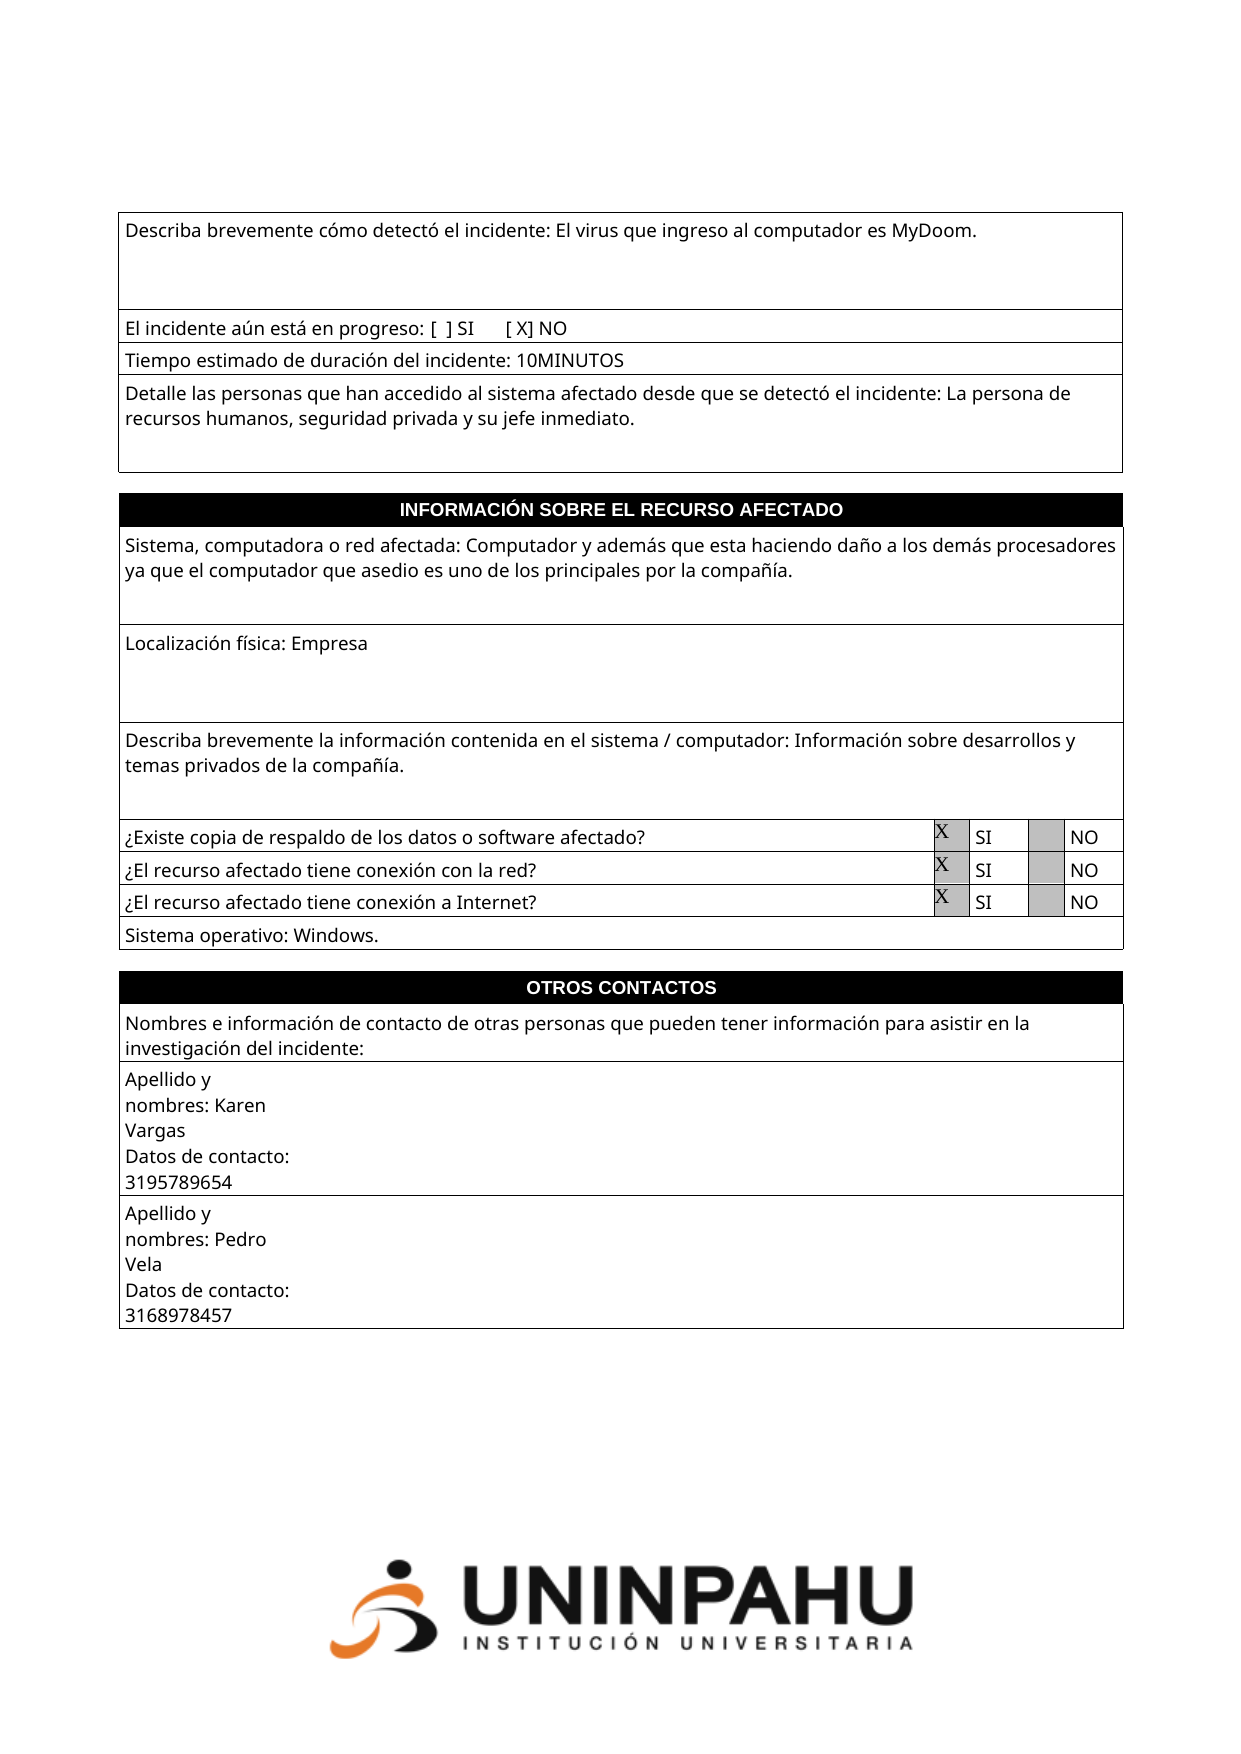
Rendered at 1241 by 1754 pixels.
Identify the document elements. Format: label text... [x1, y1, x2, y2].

table_cell Describa brevemente la información contenida en el sistema / computador: Información sobre desarrollos y temas privados de la compañía. [120, 723, 1123, 818]
table_cell SI [970, 885, 1028, 916]
table_cell Nombres e información de contacto de otras personas que pueden tener información para asistir en la investigación del incidente: [120, 1004, 1123, 1061]
table_cell ¿Existe copia de respaldo de los datos o software afectado? [120, 820, 934, 851]
table_cell X [935, 885, 969, 916]
table_header Describa brevemente cómo detectó el incidente: El virus que ingreso al computador es MyDoom. [119, 213, 1122, 309]
table_cell Apellido y nombres: Pedro Vela Datos de contacto: 3168978457 [120, 1196, 1123, 1328]
table_cell ¿El recurso afectado tiene conexión a Internet? [120, 885, 934, 916]
table_cell ¿El recurso afectado tiene conexión con la red? [120, 852, 934, 883]
table_header OTROS CONTACTOS [119, 971, 1123, 1004]
table_cell Sistema, computadora o red afectada: Computador y además que esta haciendo daño a los demás procesadores ya que el computador que asedio es uno de los principales por la compañía. [120, 527, 1123, 624]
table_cell Apellido y nombres: Karen Vargas Datos de contacto: 3195789654 [120, 1062, 1123, 1194]
table_cell NO [1065, 885, 1123, 916]
table_cell NO [1065, 820, 1123, 851]
table_cell SI [970, 852, 1028, 883]
table_cell Localización física: Empresa [120, 625, 1123, 721]
table_cell X [935, 852, 969, 883]
table_cell [1029, 885, 1064, 916]
table_header INFORMACIÓN SOBRE EL RECURSO AFECTADO [119, 493, 1123, 527]
table_cell SI [970, 820, 1028, 851]
table_cell [1029, 852, 1064, 883]
table_cell Sistema operativo: Windows. [120, 917, 1123, 949]
table_cell NO [1065, 852, 1123, 883]
table_cell X [935, 820, 969, 851]
picture [289, 1544, 987, 1704]
table_cell Tiempo estimado de duración del incidente: 10MINUTOS [119, 343, 1122, 374]
table_cell [1029, 820, 1064, 851]
table_cell Detalle las personas que han accedido al sistema afectado desde que se detectó el incidente: La persona de recursos humanos, seguridad privada y su jefe inmediato. [119, 375, 1122, 471]
table_cell El incidente aún está en progreso: [ ] SI [ X] NO [119, 310, 1122, 341]
